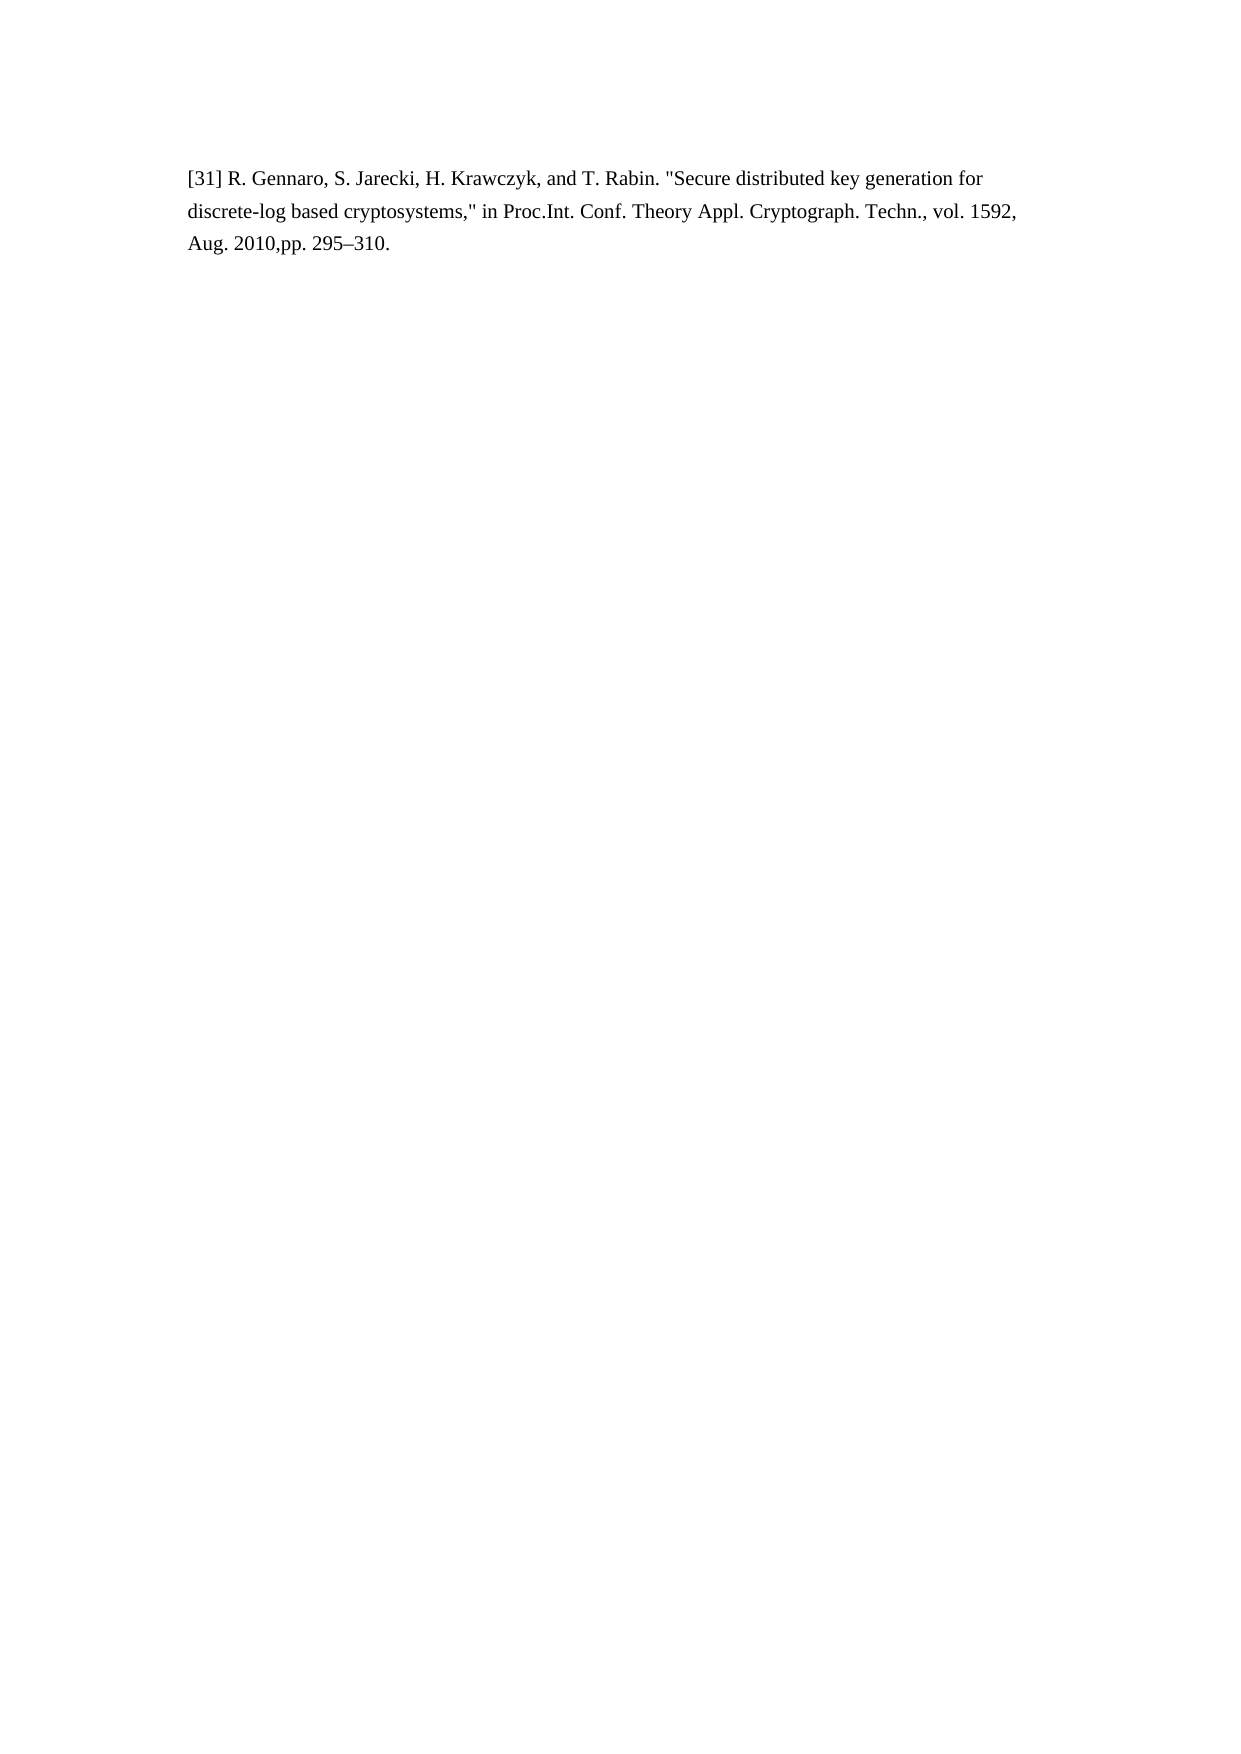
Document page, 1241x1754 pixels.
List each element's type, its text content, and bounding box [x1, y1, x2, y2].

text [31] R. Gennaro, S. Jarecki, H. Krawczyk, and T. Rabin. "Secure distributed key generation for discrete-log based cryptosystems," in Proc.Int. Conf. Theory Appl. Cryptograph. Techn., vol. 1592, Aug. 2010,pp. 295–310. [187, 162, 1053, 259]
